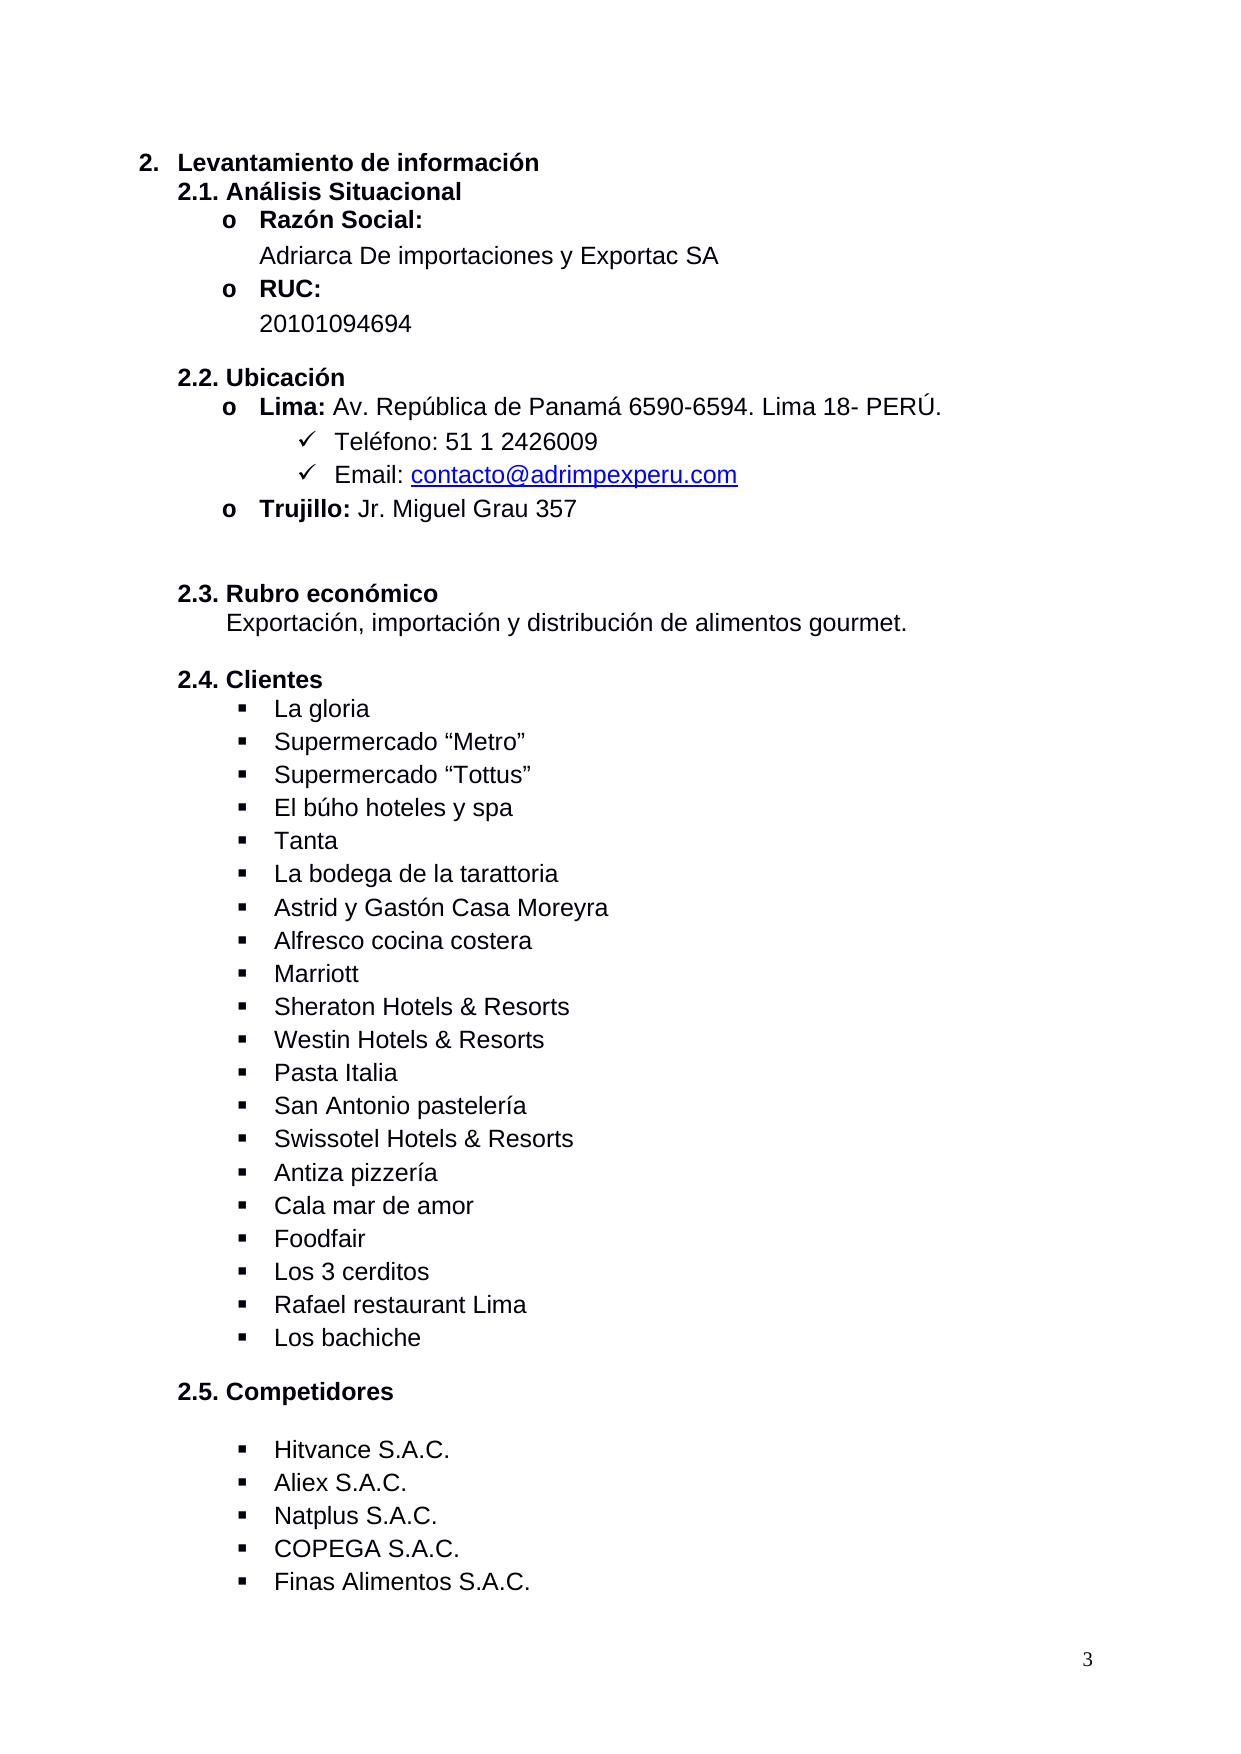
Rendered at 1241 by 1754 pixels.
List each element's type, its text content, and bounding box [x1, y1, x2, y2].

list Antiza pizzería [236, 1157, 1092, 1186]
list Foodfair [236, 1224, 1092, 1253]
list RUC: [222, 274, 1092, 305]
list Levantamiento de información [138, 148, 1092, 176]
text 2.3. Rubro económico [177, 579, 1092, 607]
text 2.2. Ubicación [177, 363, 1092, 392]
list Trujillo: Jr. Miguel Grau 357 [222, 494, 1092, 524]
list Email: contacto@adrimpexperu.com [297, 461, 1092, 489]
list Los 3 cerditos [236, 1257, 1092, 1286]
list Marriott [236, 959, 1092, 988]
list Supermercado “Tottus” [236, 760, 1092, 789]
list Natplus S.A.C. [236, 1501, 1092, 1530]
list Aliex S.A.C. [236, 1468, 1092, 1497]
list Tanta [236, 826, 1092, 855]
list La bodega de la tarattoria [236, 859, 1092, 888]
list Teléfono: 51 1 2426009 [297, 427, 1092, 456]
list Los bachiche [236, 1323, 1092, 1352]
list Lima: Av. República de Panamá 6590-6594. Lima 18- PERÚ. [222, 392, 1092, 423]
list Adriarca De importaciones y Exportac SA [259, 241, 1092, 269]
list Razón Social: [222, 205, 1092, 236]
list Supermercado “Metro” [236, 727, 1092, 756]
list Pasta Italia [236, 1058, 1092, 1087]
text 2.1. Análisis Situacional [177, 176, 1092, 205]
list San Antonio pastelería [236, 1091, 1092, 1120]
text 2.4. Clientes [177, 665, 1092, 694]
list Swissotel Hotels & Resorts [236, 1124, 1092, 1153]
list Finas Alimentos S.A.C. [236, 1567, 1092, 1596]
list Cala mar de amor [236, 1191, 1092, 1219]
list La gloria [236, 694, 1092, 723]
list Westin Hotels & Resorts [236, 1025, 1092, 1054]
list Sheraton Hotels & Resorts [236, 992, 1092, 1021]
list Alfresco cocina costera [236, 926, 1092, 954]
list COPEGA S.A.C. [236, 1534, 1092, 1563]
list Rafael restaurant Lima [236, 1290, 1092, 1319]
list 20101094694 [259, 309, 1092, 338]
text Exportación, importación y distribución de alimentos gourmet. [177, 607, 1092, 636]
list Astrid y Gastón Casa Moreyra [236, 892, 1092, 921]
list Hitvance S.A.C. [236, 1434, 1092, 1463]
list El búho hoteles y spa [236, 793, 1092, 822]
text 2.5. Competidores [177, 1377, 1092, 1406]
